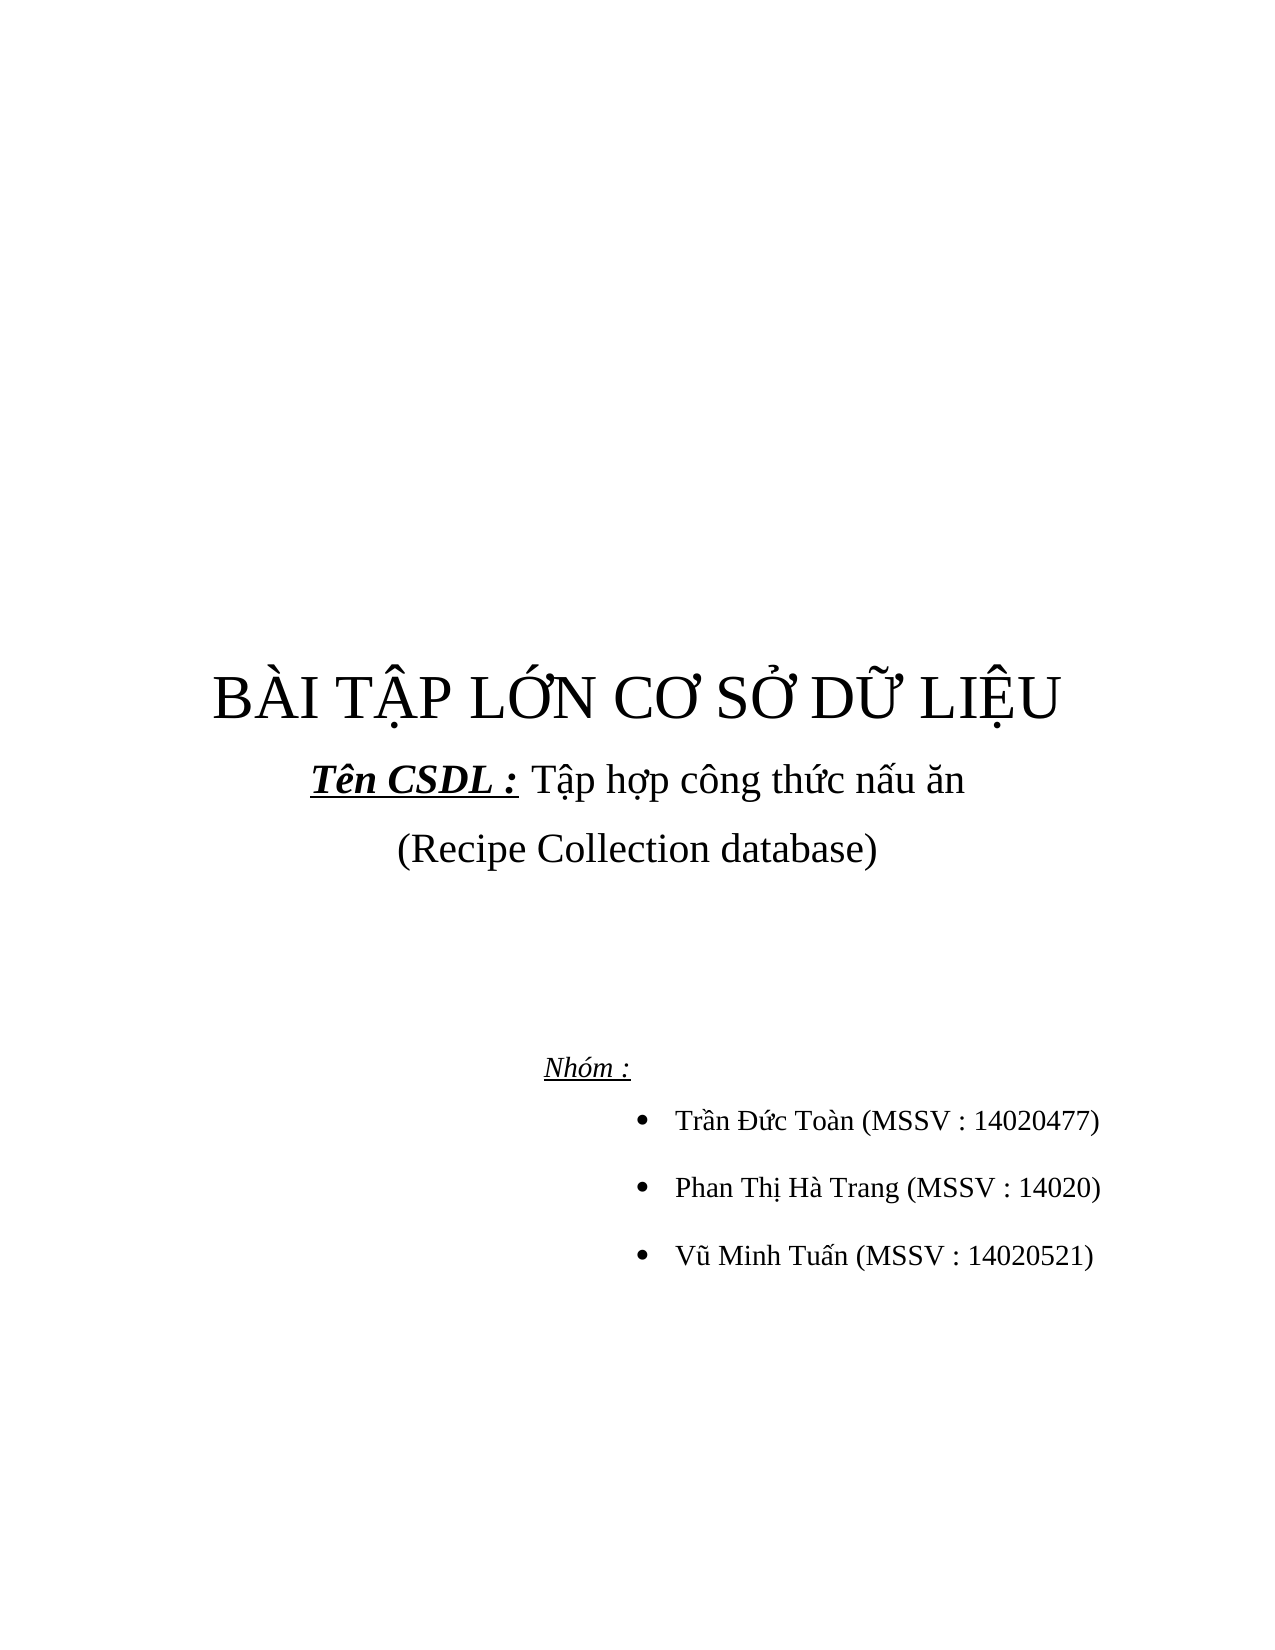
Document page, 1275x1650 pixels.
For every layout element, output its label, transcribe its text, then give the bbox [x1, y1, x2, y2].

list Phan Thị Hà Trang (MSSV : 14020) [637, 1170, 1125, 1204]
text (Recipe Collection database) [150, 823, 1125, 871]
text Tên CSDL : Tập hợp công thức nấu ăn [150, 754, 1125, 802]
list Trần Đức Toàn (MSSV : 14020477) [637, 1103, 1125, 1137]
text BÀI TẬP LỚN CƠ SỞ DỮ LIỆU [150, 660, 1125, 732]
list Vũ Minh Tuấn (MSSV : 14020521) [637, 1238, 1125, 1271]
text Nhóm : [469, 1050, 1125, 1084]
